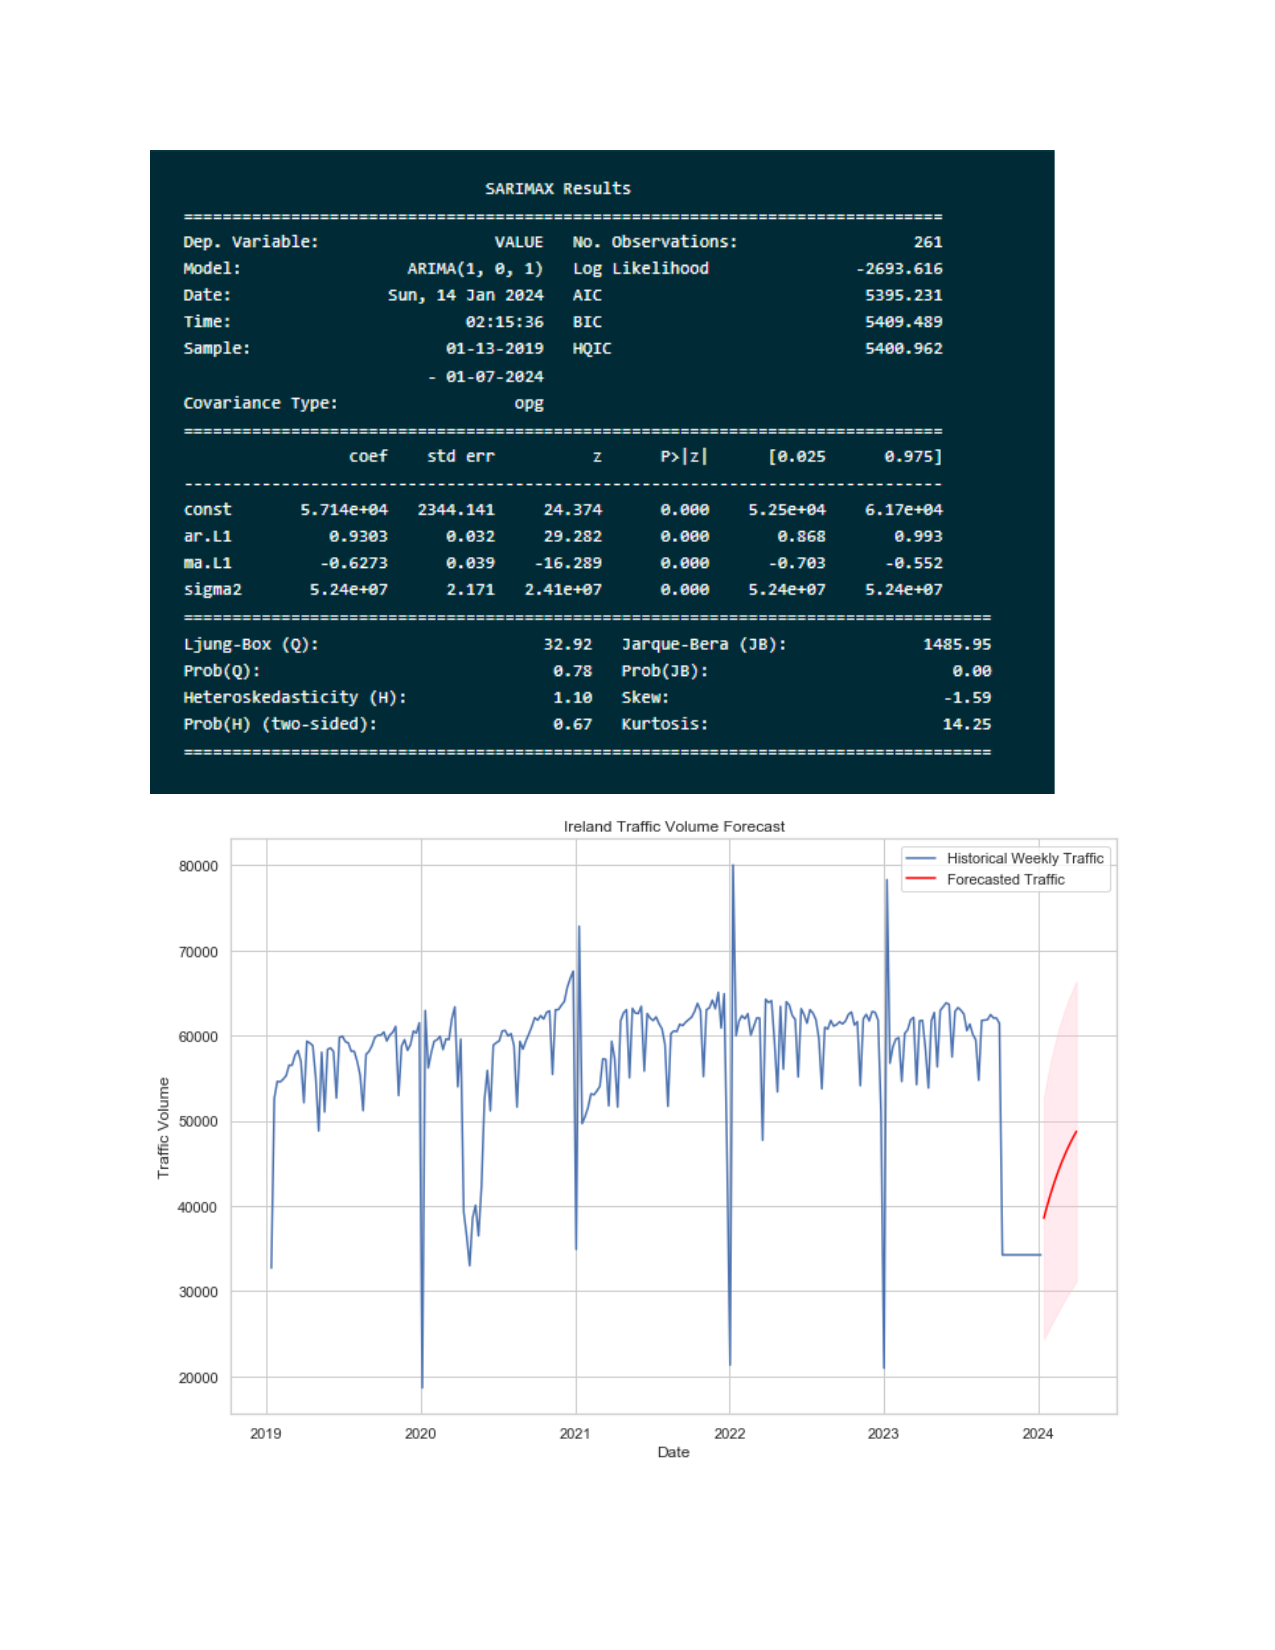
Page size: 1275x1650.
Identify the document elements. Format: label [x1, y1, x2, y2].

picture [925, 263, 943, 274]
picture [691, 615, 796, 620]
picture [545, 584, 553, 595]
picture [544, 639, 563, 649]
picture [341, 691, 359, 706]
picture [349, 558, 359, 568]
picture [624, 750, 660, 754]
picture [477, 615, 513, 620]
picture [771, 637, 776, 653]
picture [719, 641, 728, 649]
picture [885, 451, 895, 462]
picture [488, 343, 495, 354]
picture [507, 343, 525, 354]
picture [613, 262, 651, 274]
picture [867, 343, 904, 354]
picture [749, 584, 757, 595]
picture [304, 637, 309, 653]
picture [185, 215, 202, 219]
picture [263, 399, 270, 408]
picture [574, 639, 582, 649]
picture [867, 290, 893, 300]
picture [330, 531, 339, 541]
picture [371, 691, 376, 706]
picture [291, 639, 301, 653]
picture [965, 615, 991, 620]
picture [624, 429, 660, 433]
picture [661, 558, 670, 568]
picture [799, 215, 835, 219]
picture [311, 584, 319, 595]
picture [661, 720, 679, 729]
picture [624, 235, 679, 247]
picture [545, 531, 562, 541]
picture [799, 615, 815, 620]
picture [885, 504, 893, 515]
picture [682, 235, 718, 247]
picture [488, 504, 495, 515]
picture [205, 215, 368, 219]
picture [584, 666, 592, 676]
picture [379, 531, 387, 541]
picture [379, 584, 387, 595]
picture [575, 692, 582, 703]
picture [447, 371, 465, 382]
picture [935, 531, 942, 541]
picture [916, 558, 933, 568]
picture [302, 504, 310, 515]
picture [741, 637, 746, 653]
picture [592, 504, 603, 515]
picture [184, 691, 300, 703]
picture [585, 639, 592, 649]
picture [564, 183, 571, 194]
picture [799, 750, 835, 754]
picture [888, 558, 904, 568]
picture [691, 664, 698, 679]
picture [661, 504, 670, 515]
picture [224, 503, 232, 515]
picture [866, 504, 875, 515]
picture [224, 558, 232, 568]
picture [244, 429, 368, 433]
picture [496, 316, 514, 327]
picture [507, 290, 525, 300]
picture [506, 237, 543, 247]
picture [585, 750, 621, 754]
picture [944, 719, 962, 729]
picture [359, 453, 378, 462]
picture [914, 531, 933, 541]
picture [574, 666, 582, 676]
picture [448, 584, 456, 595]
picture [184, 559, 210, 568]
picture [769, 584, 826, 595]
picture [527, 584, 534, 595]
picture [575, 316, 601, 327]
picture [838, 215, 942, 219]
picture [574, 263, 582, 274]
picture [224, 615, 241, 620]
picture [955, 639, 962, 649]
picture [624, 215, 660, 219]
picture [953, 666, 962, 676]
picture [799, 558, 825, 568]
picture [302, 691, 319, 703]
picture [535, 343, 543, 354]
picture [934, 558, 943, 568]
picture [661, 584, 670, 595]
picture [585, 504, 592, 515]
picture [232, 235, 290, 247]
picture [749, 639, 767, 649]
picture [410, 750, 543, 754]
picture [233, 345, 242, 354]
picture [575, 504, 582, 515]
picture [896, 290, 904, 300]
picture [691, 639, 718, 649]
picture [583, 692, 592, 703]
picture [611, 237, 621, 247]
picture [231, 664, 250, 679]
picture [263, 615, 280, 620]
picture [244, 639, 271, 649]
picture [593, 584, 601, 595]
picture [527, 316, 543, 327]
picture [361, 558, 368, 568]
picture [554, 666, 564, 676]
picture [205, 238, 212, 250]
picture [321, 504, 388, 515]
picture [916, 237, 933, 247]
picture [350, 453, 357, 462]
picture [554, 692, 562, 703]
picture [681, 531, 709, 541]
picture [292, 235, 310, 247]
picture [185, 750, 202, 754]
picture [867, 263, 893, 274]
picture [904, 451, 914, 462]
picture [663, 451, 679, 462]
picture [467, 584, 474, 595]
picture [749, 504, 757, 515]
picture [466, 316, 485, 327]
picture [672, 666, 689, 676]
picture [652, 717, 660, 729]
picture [410, 291, 417, 300]
picture [555, 615, 582, 620]
picture [573, 290, 601, 300]
picture [914, 263, 923, 274]
picture [213, 291, 221, 300]
picture [244, 615, 260, 620]
picture [186, 533, 203, 541]
picture [322, 717, 357, 729]
picture [838, 429, 874, 433]
picture [361, 531, 378, 541]
picture [585, 215, 621, 219]
picture [544, 558, 563, 568]
picture [926, 639, 952, 649]
picture [527, 290, 545, 300]
picture [447, 531, 464, 541]
picture [447, 558, 456, 568]
picture [438, 615, 474, 620]
picture [721, 238, 728, 247]
picture [877, 750, 992, 754]
picture [361, 717, 367, 732]
picture [886, 584, 893, 591]
picture [488, 453, 495, 462]
picture [322, 558, 339, 568]
picture [913, 316, 942, 327]
picture [663, 429, 796, 433]
picture [915, 451, 933, 462]
picture [936, 450, 940, 465]
picture [632, 720, 651, 729]
picture [458, 262, 464, 277]
picture [466, 453, 485, 462]
picture [321, 691, 338, 703]
picture [514, 399, 524, 408]
picture [292, 398, 329, 411]
picture [476, 504, 485, 515]
picture [894, 531, 904, 541]
picture [661, 531, 678, 541]
picture [213, 399, 232, 408]
picture [186, 664, 231, 679]
picture [506, 371, 544, 382]
picture [410, 215, 543, 219]
picture [624, 691, 661, 703]
picture [244, 750, 368, 754]
picture [896, 263, 903, 269]
picture [527, 343, 533, 354]
picture [446, 290, 456, 300]
picture [691, 453, 699, 462]
picture [778, 558, 787, 568]
picture [867, 316, 904, 327]
picture [204, 641, 232, 653]
picture [467, 531, 484, 541]
picture [488, 291, 495, 300]
picture [487, 371, 495, 382]
picture [185, 316, 193, 327]
picture [224, 262, 232, 274]
picture [194, 315, 221, 327]
picture [184, 237, 202, 247]
picture [205, 429, 241, 433]
picture [982, 692, 992, 703]
picture [380, 450, 388, 462]
picture [224, 531, 232, 541]
picture [896, 615, 923, 620]
picture [574, 237, 592, 247]
picture [447, 343, 465, 354]
picture [585, 615, 601, 620]
picture [934, 584, 942, 595]
picture [877, 429, 942, 433]
picture [857, 615, 874, 620]
picture [284, 637, 289, 653]
picture [185, 429, 202, 433]
picture [438, 450, 446, 462]
picture [663, 215, 796, 219]
picture [330, 584, 378, 595]
picture [378, 691, 396, 706]
picture [594, 343, 612, 354]
picture [184, 262, 221, 274]
picture [186, 506, 221, 515]
picture [867, 584, 882, 595]
picture [418, 504, 456, 515]
picture [797, 451, 826, 462]
picture [204, 288, 212, 300]
picture [409, 263, 456, 274]
picture [680, 504, 709, 515]
picture [896, 504, 943, 515]
picture [233, 719, 242, 729]
picture [447, 450, 456, 462]
picture [574, 719, 582, 729]
picture [663, 664, 668, 679]
picture [546, 429, 582, 433]
picture [877, 615, 893, 620]
picture [272, 717, 309, 729]
picture [896, 584, 933, 595]
picture [769, 504, 826, 515]
picture [476, 584, 485, 595]
picture [818, 615, 835, 620]
picture [554, 584, 592, 595]
picture [663, 750, 796, 754]
picture [546, 215, 582, 219]
picture [488, 531, 495, 541]
picture [495, 237, 505, 247]
picture [544, 504, 563, 515]
picture [527, 399, 543, 411]
picture [475, 371, 486, 382]
picture [195, 641, 201, 653]
picture [799, 429, 835, 433]
picture [623, 639, 629, 649]
picture [585, 429, 621, 433]
picture [973, 719, 992, 729]
picture [575, 531, 602, 541]
picture [488, 584, 495, 595]
picture [205, 615, 221, 620]
picture [778, 531, 787, 541]
picture [604, 615, 621, 620]
picture [234, 584, 242, 595]
picture [797, 531, 826, 541]
picture [410, 429, 543, 433]
picture [935, 290, 942, 300]
picture [466, 504, 474, 515]
picture [914, 343, 933, 354]
picture [933, 237, 942, 247]
picture [574, 343, 593, 357]
picture [214, 531, 221, 541]
picture [495, 263, 504, 274]
picture [682, 717, 698, 729]
picture [643, 615, 660, 620]
picture [468, 290, 484, 300]
picture [150, 812, 1125, 1468]
picture [575, 558, 601, 568]
picture [632, 641, 679, 653]
picture [916, 290, 933, 300]
picture [263, 717, 270, 732]
picture [186, 342, 231, 357]
picture [663, 615, 688, 620]
picture [838, 750, 874, 754]
picture [972, 639, 992, 649]
picture [467, 263, 474, 274]
picture [624, 719, 631, 729]
picture [371, 429, 407, 433]
picture [371, 750, 407, 754]
picture [585, 719, 592, 729]
picture [371, 215, 407, 219]
picture [778, 451, 787, 462]
picture [583, 265, 603, 277]
picture [185, 615, 202, 620]
picture [672, 584, 709, 595]
picture [389, 290, 407, 300]
picture [653, 262, 709, 274]
picture [419, 615, 435, 620]
picture [371, 615, 407, 620]
picture [974, 692, 981, 703]
picture [546, 750, 582, 754]
picture [486, 183, 554, 194]
picture [184, 639, 193, 649]
picture [349, 531, 359, 541]
picture [555, 719, 564, 729]
picture [235, 396, 260, 408]
picture [681, 558, 709, 568]
picture [624, 615, 640, 620]
picture [604, 182, 612, 194]
picture [184, 290, 203, 300]
picture [438, 290, 446, 300]
picture [244, 717, 250, 732]
picture [467, 558, 495, 568]
picture [205, 750, 241, 754]
picture [186, 717, 230, 732]
picture [371, 558, 387, 568]
picture [185, 583, 231, 598]
picture [527, 263, 534, 274]
picture [935, 343, 942, 354]
picture [272, 399, 281, 408]
picture [184, 398, 212, 408]
picture [332, 615, 368, 620]
picture [624, 664, 661, 676]
picture [516, 615, 543, 620]
picture [771, 450, 776, 465]
picture [926, 615, 962, 620]
picture [973, 666, 992, 676]
picture [612, 182, 631, 194]
picture [838, 615, 854, 620]
picture [214, 558, 221, 568]
picture [571, 185, 601, 194]
picture [477, 343, 484, 354]
picture [955, 692, 962, 703]
picture [283, 615, 329, 620]
picture [536, 262, 542, 277]
